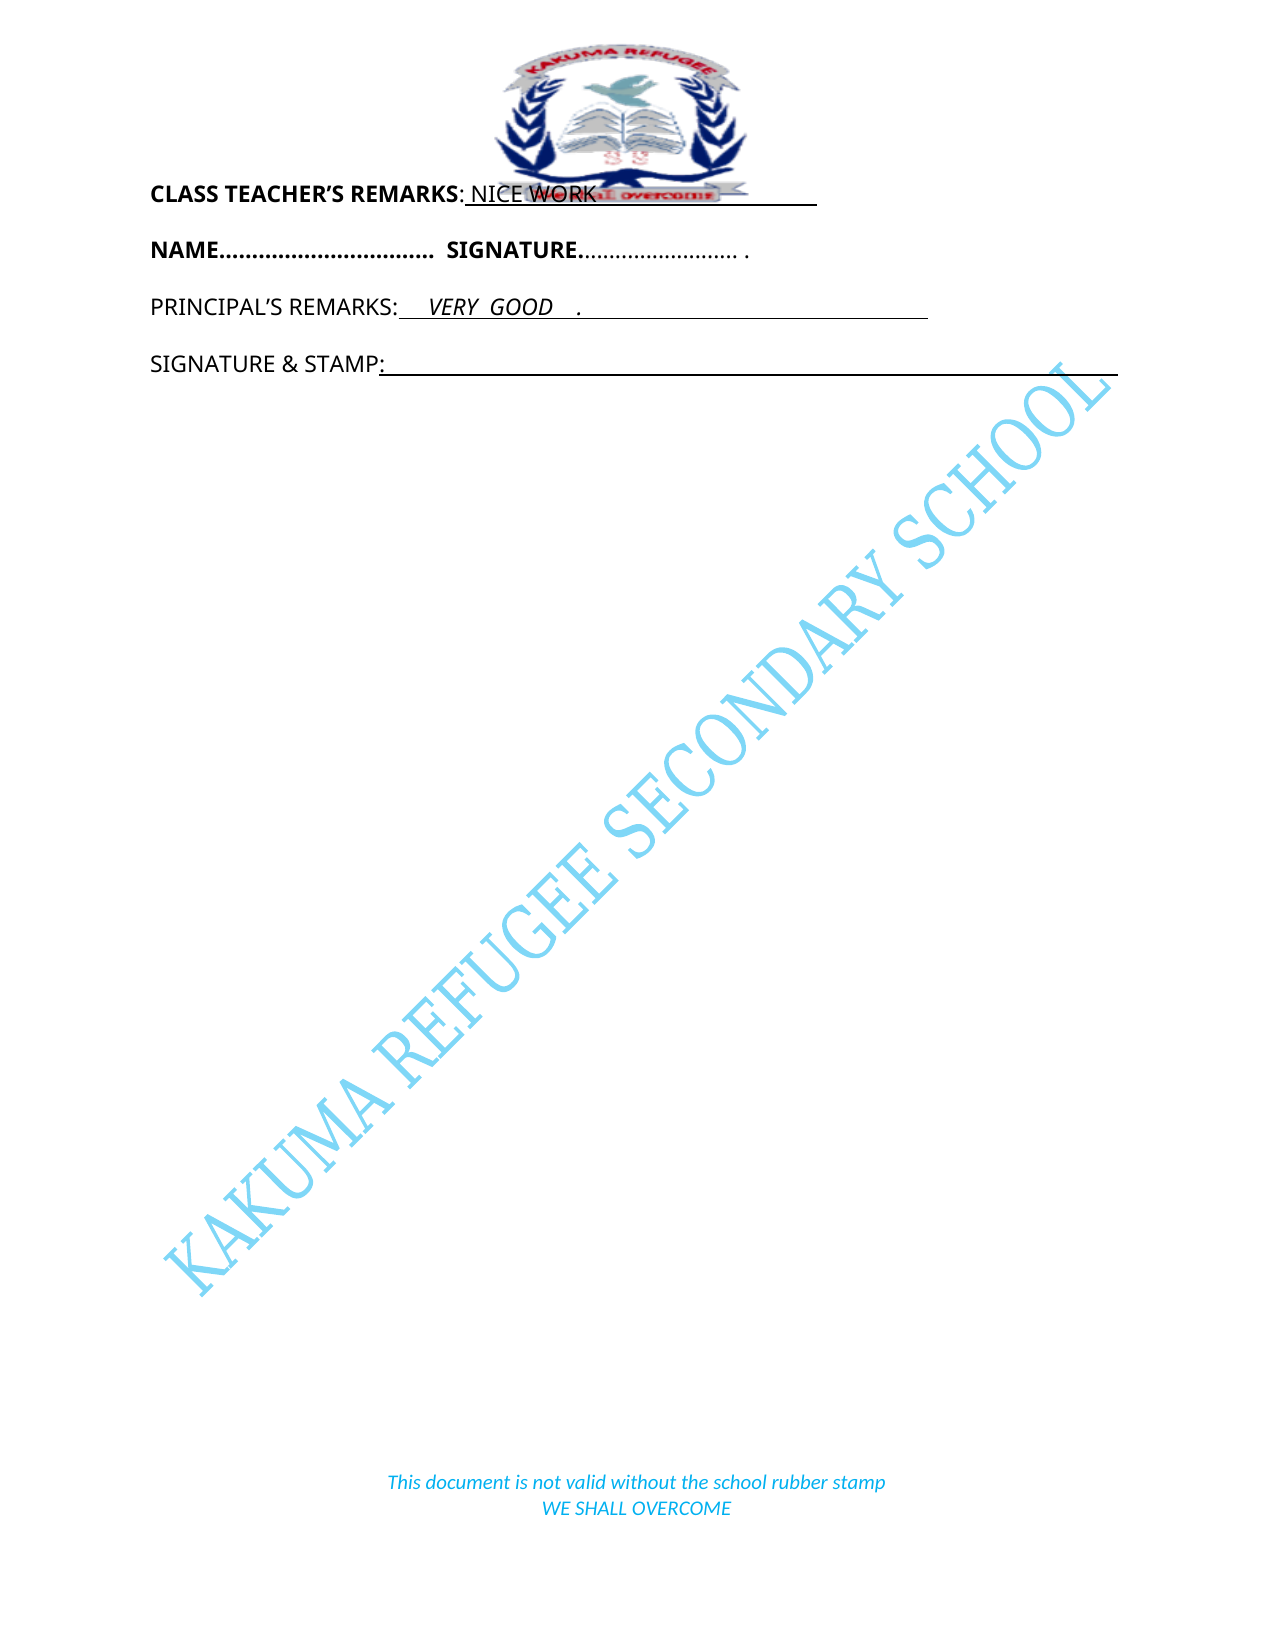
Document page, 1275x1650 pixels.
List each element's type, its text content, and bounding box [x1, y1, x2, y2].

text SIGNATURE & STAMP: [150, 348, 1125, 379]
text NAME…………………………… SIGNATURE.......................... . [150, 234, 1125, 266]
text CLASS TEACHER’S REMARKS: NICE WORK [150, 177, 1125, 209]
text PRINCIPAL’S REMARKS: VERY GOOD . [150, 291, 1125, 322]
picture [490, 42, 752, 177]
